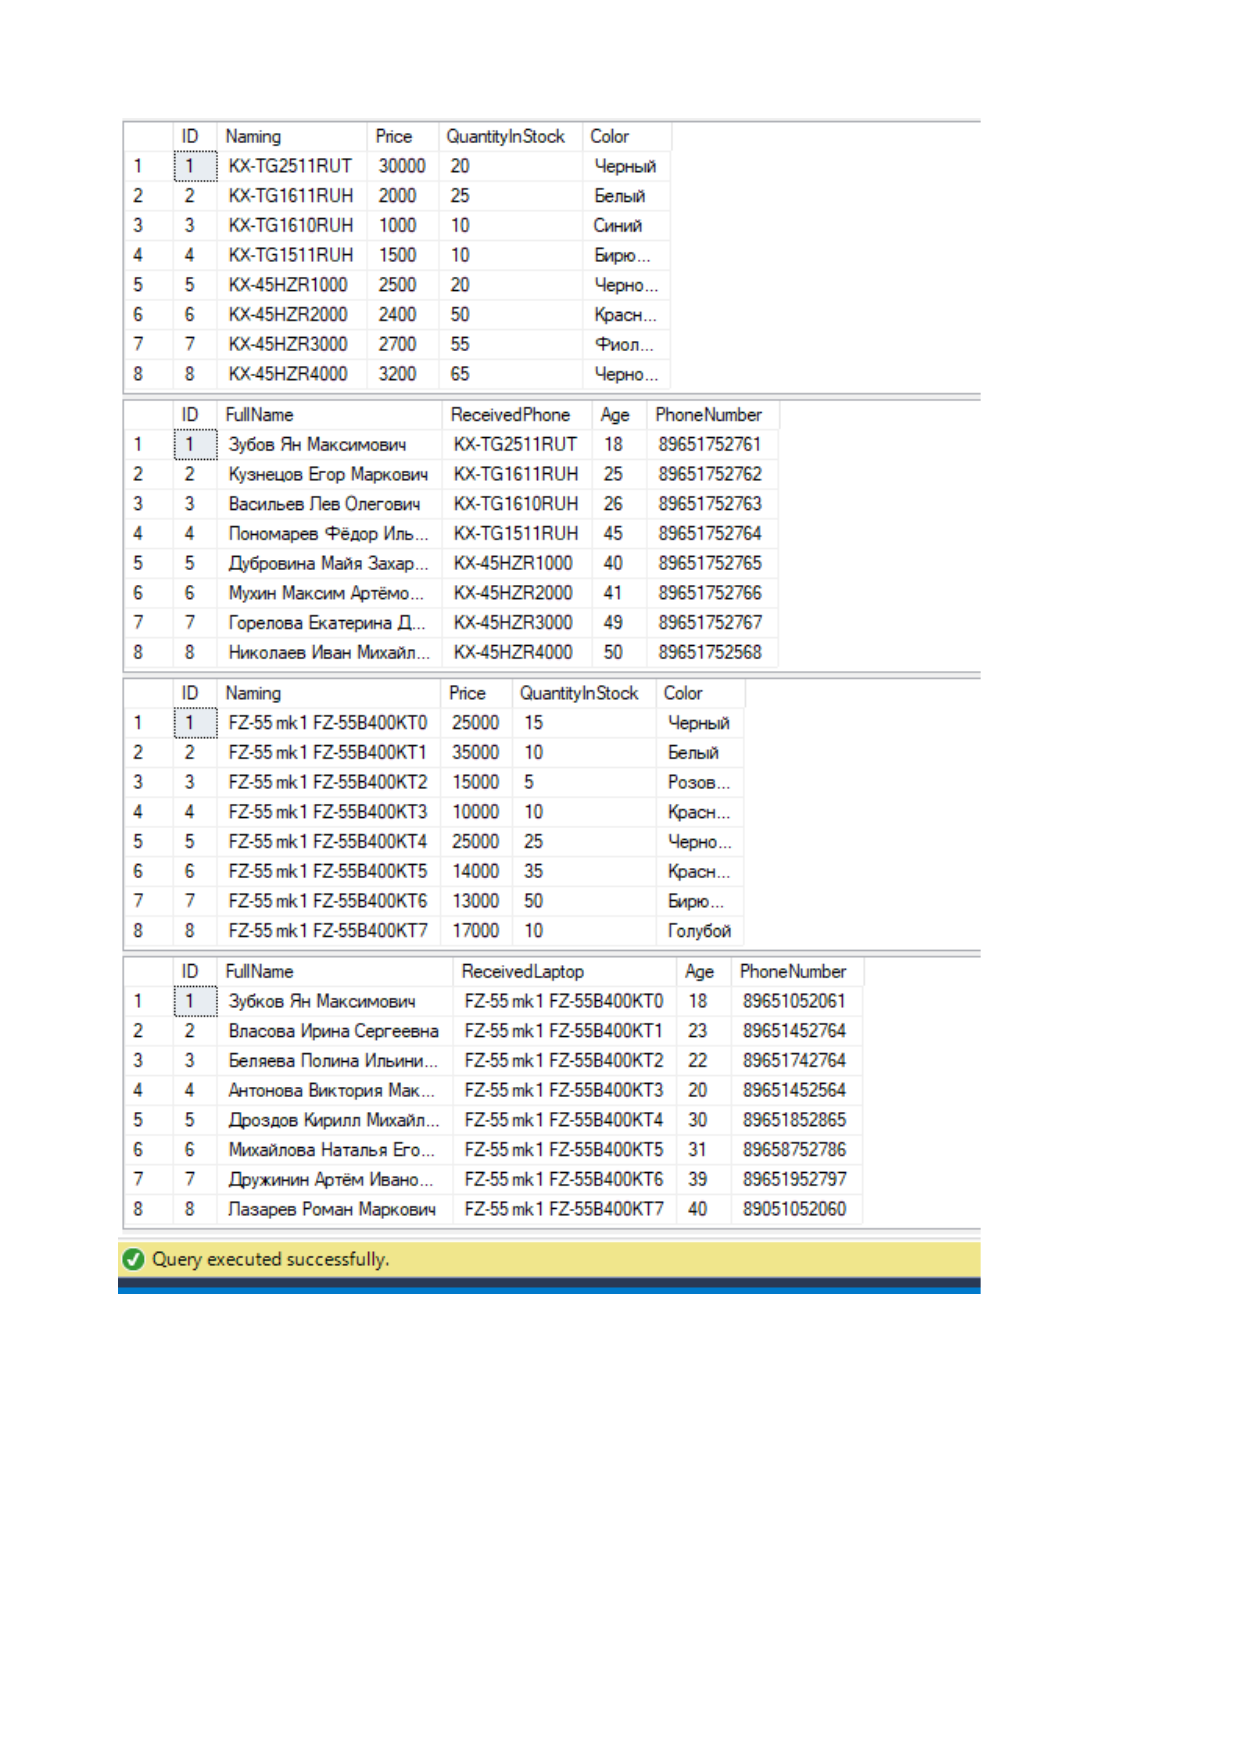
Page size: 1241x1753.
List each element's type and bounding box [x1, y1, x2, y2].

picture [118, 118, 981, 1294]
